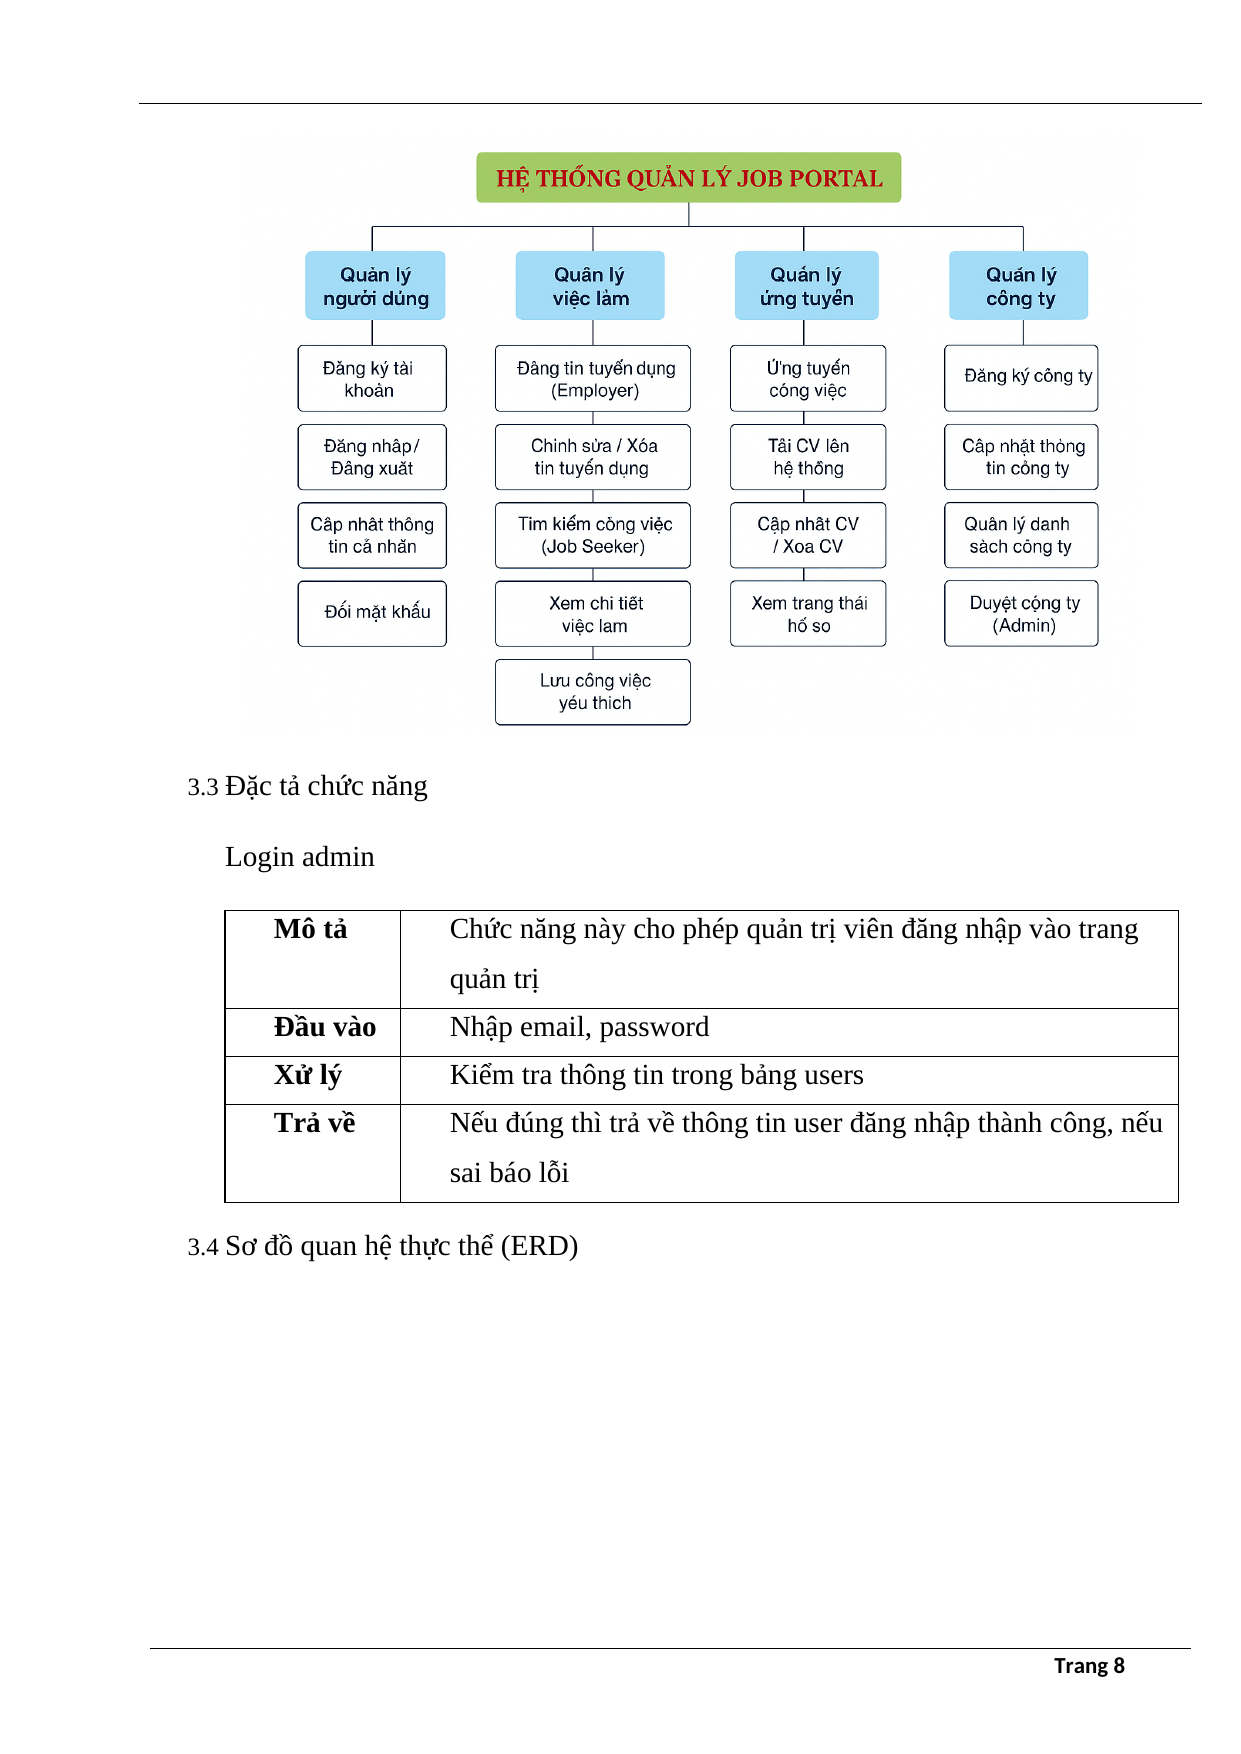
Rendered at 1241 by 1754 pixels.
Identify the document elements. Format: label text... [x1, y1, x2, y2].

table_cell Nhập email, password [401, 1009, 1178, 1056]
table_cell Nếu đúng thì trả về thông tin user đăng nhập thành công, nếu sai báo lỗi [401, 1105, 1178, 1202]
text Login admin [187, 839, 1191, 873]
table_cell Trả về [226, 1105, 400, 1202]
list Đặc tả chức năng [187, 768, 1191, 802]
table_header Chức năng này cho phép quản trị viên đăng nhập vào trang quản trị [401, 911, 1178, 1008]
table_cell Xử lý [226, 1057, 400, 1104]
picture [238, 132, 1140, 734]
table_cell Kiểm tra thông tin trong bảng users [401, 1057, 1178, 1104]
list Sơ đồ quan hệ thực thể (ERD) [187, 1228, 1191, 1261]
table_cell Đầu vào [226, 1009, 400, 1056]
table_header Mô tả [226, 911, 400, 1008]
